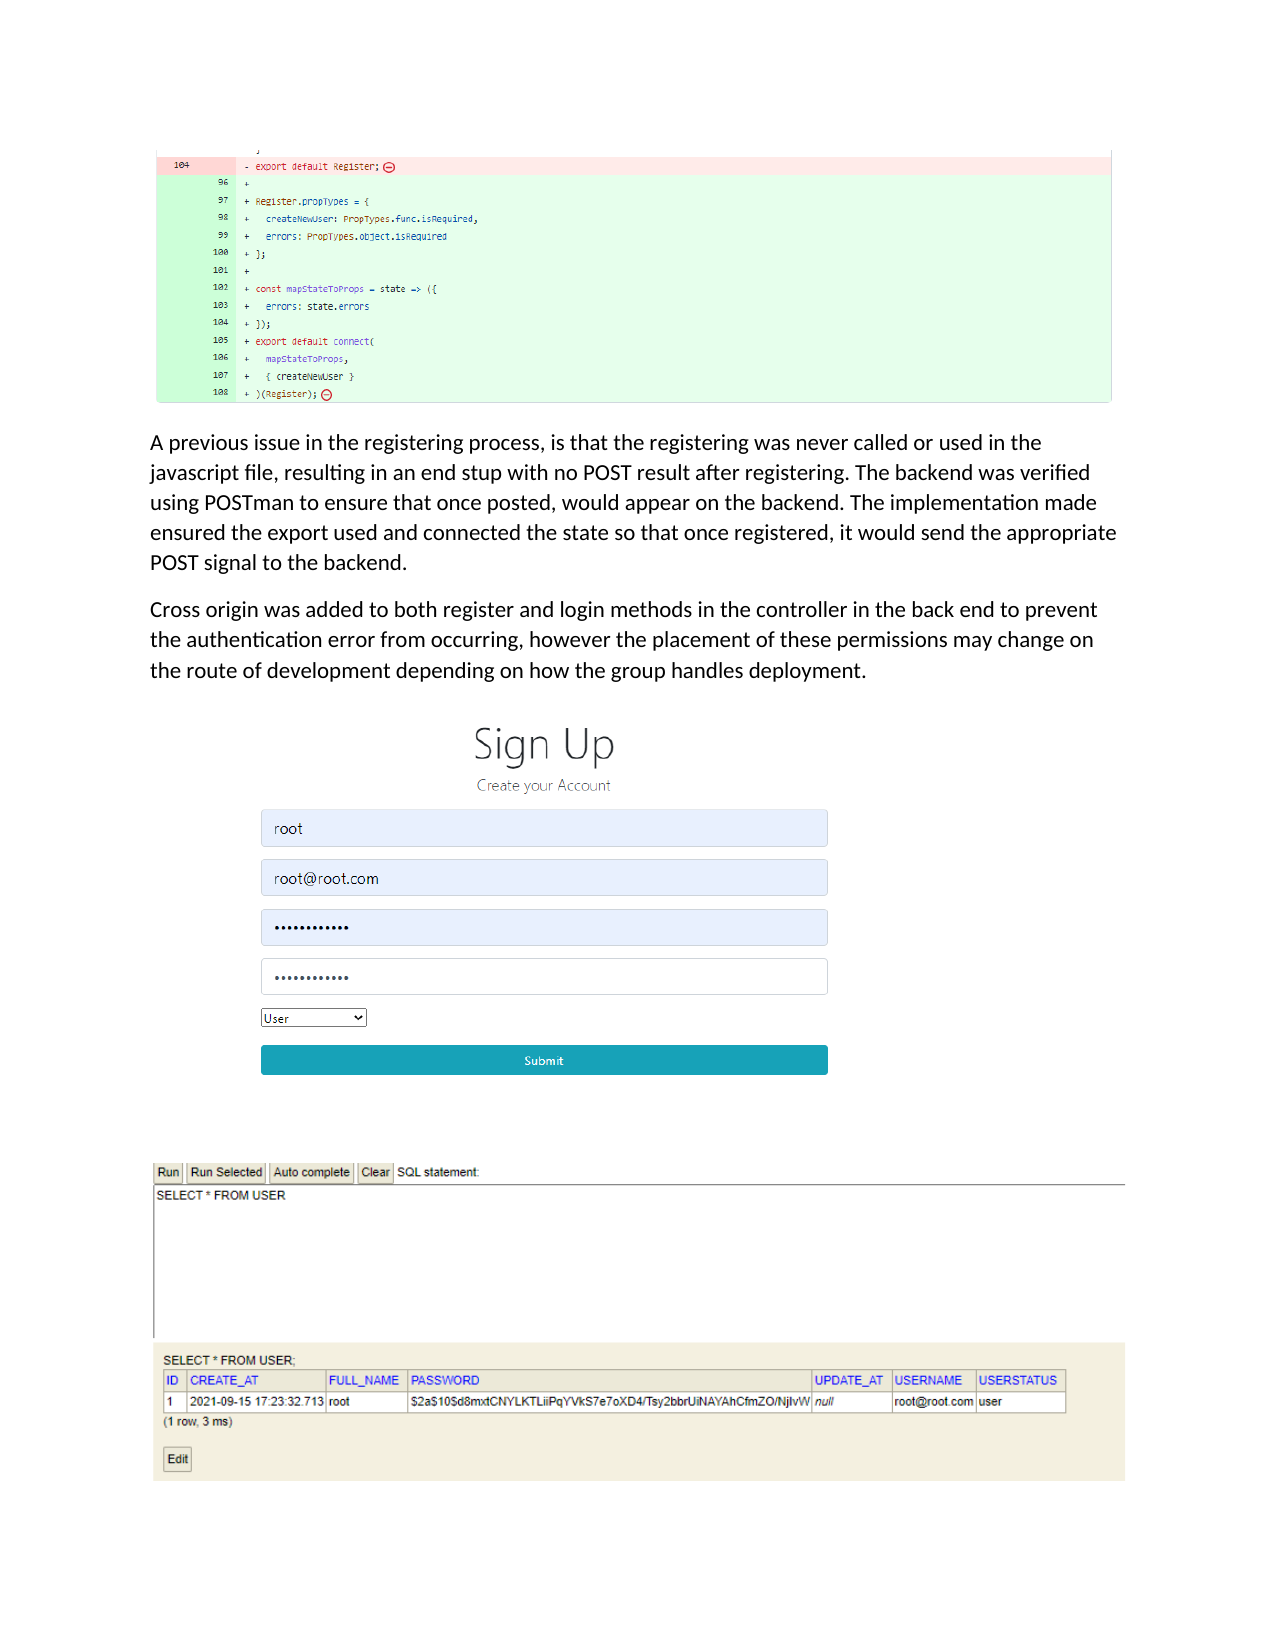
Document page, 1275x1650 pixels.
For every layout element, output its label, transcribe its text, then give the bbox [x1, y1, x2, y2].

picture [150, 702, 1048, 1145]
picture [150, 1163, 1125, 1481]
text A previous issue in the registering process, is that the registering was never called or used in the javascript file, resulting in an end stup with no POST result after registering. The backend was verified using POSTman to ensure that once posted, would appear on the backend. The implementation made ensured the export used and connected the state so that once registered, it would send the appropriate POST signal to the backend. [150, 428, 1125, 576]
picture [150, 150, 1125, 409]
text Cross origin was added to both register and login methods in the controller in the back end to prevent the authentication error from occurring, however the placement of these permissions may change on the route of development depending on how the group handles deployment. [150, 595, 1125, 684]
